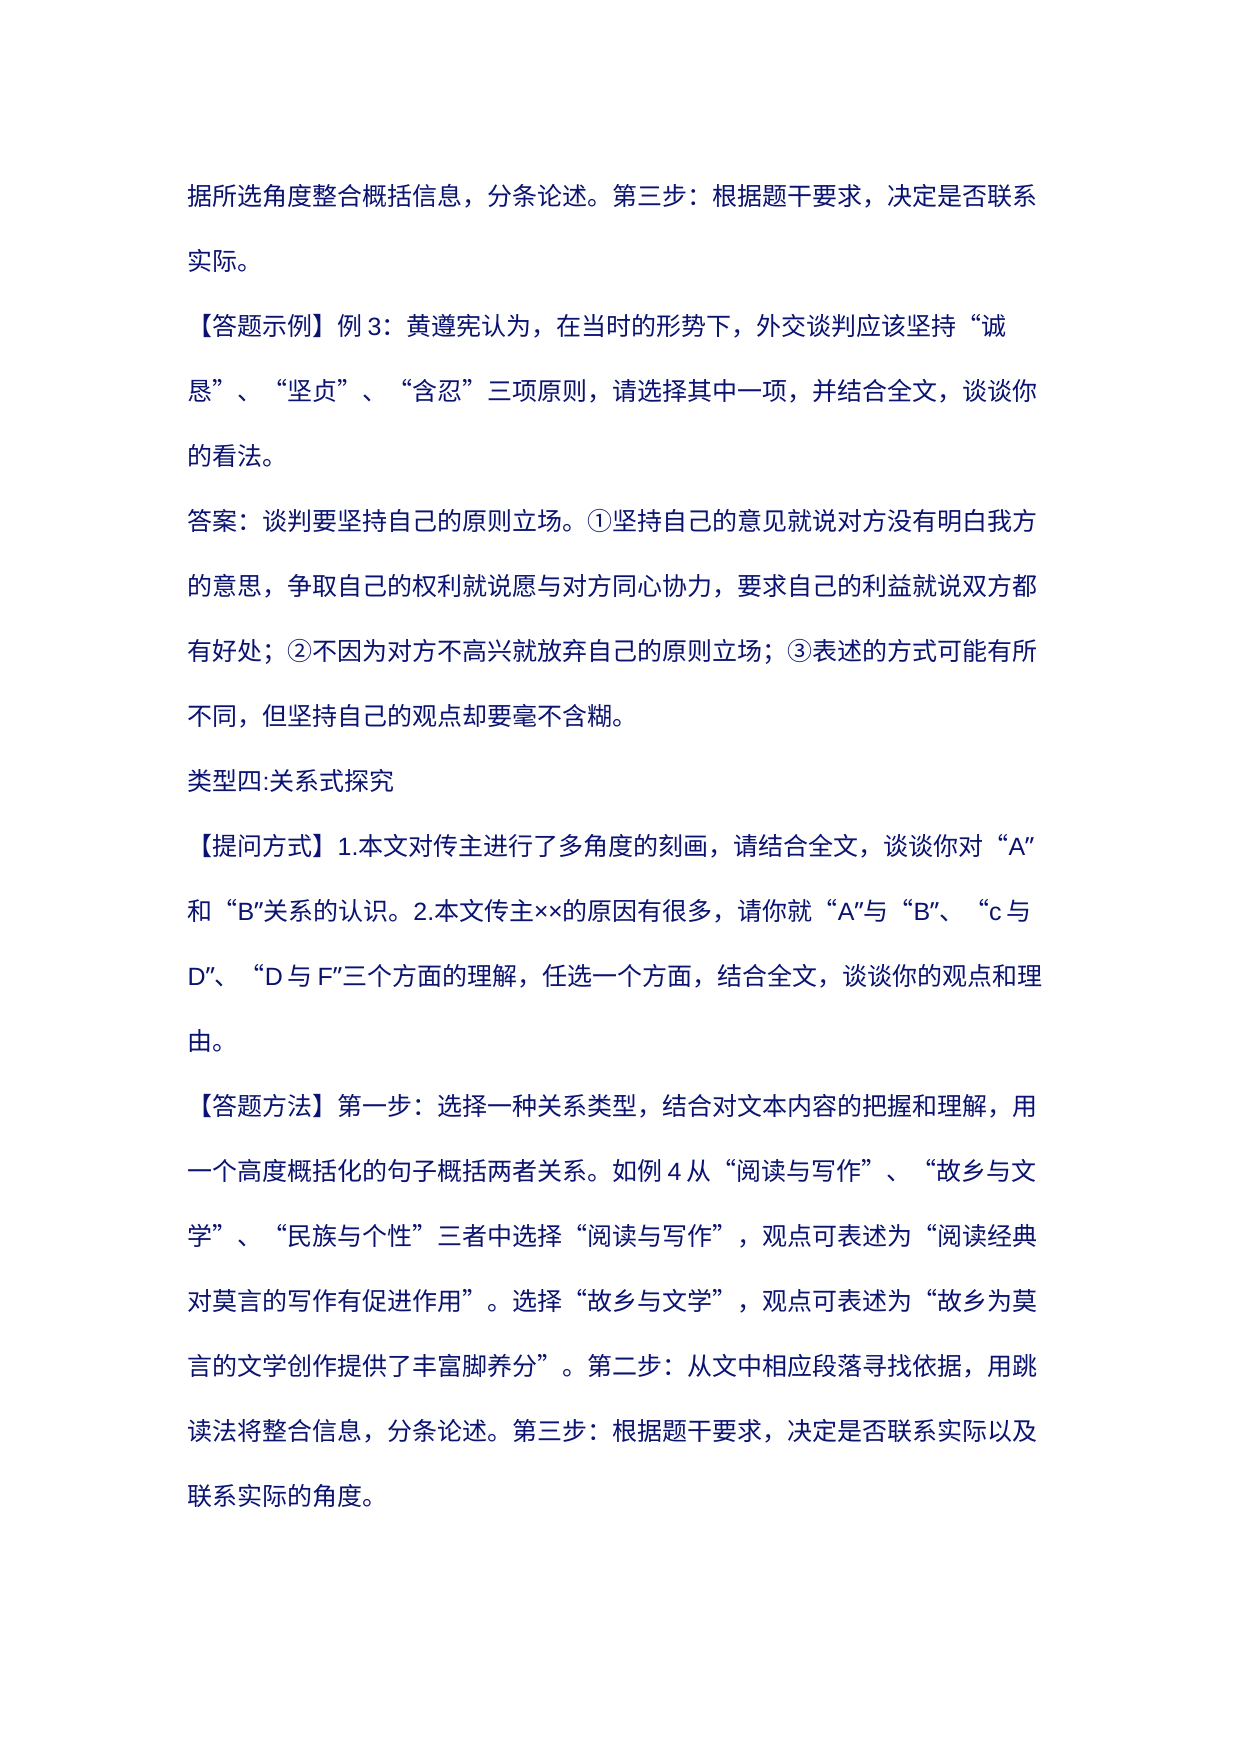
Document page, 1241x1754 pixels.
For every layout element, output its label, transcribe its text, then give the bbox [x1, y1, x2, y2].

text 【答题方法】第一步：选择一种关系类型，结合对文本内容的把握和理解，用一个高度概括化的句子概括两者关系。如例4从“阅读与写作”、“故乡与文学”、“民族与个性”三者中选择“阅读与写作”，观点可表述为“阅读经典对莫言的写作有促进作用”。选择“故乡与文学”，观点可表述为“故乡为莫言的文学创作提供了丰富脚养分”。第二步：从文中相应段落寻找依据，用跳读法将整合信息，分条论述。第三步：根据题干要求，决定是否联系实际以及联系实际的角度。 [187, 1072, 1053, 1527]
text 【答题示例】例3：黄遵宪认为，在当时的形势下，外交谈判应该坚持“诚恳”、“坚贞”、“含忍”三项原则，请选择其中一项，并结合全文，谈谈你的看法。 [187, 292, 1053, 487]
text 答案：谈判要坚持自己的原则立场。①坚持自己的意见就说对方没有明白我方的意思，争取自己的权利就说愿与对方同心协力，要求自己的利益就说双方都有好处；②不因为对方不高兴就放弃自己的原则立场；③表述的方式可能有所不同，但坚持自己的观点却要毫不含糊。 [187, 487, 1053, 747]
text 类型四:关系式探究 [187, 747, 1053, 812]
text 【提问方式】1.本文对传主进行了多角度的刻画，请结合全文，谈谈你对“A”和“B”关系的认识。2.本文传主××的原因有很多，请你就“A”与“B”、“c与D”、“D与F”三个方面的理解，任选一个方面，结合全文，谈谈你的观点和理由。 [187, 812, 1053, 1072]
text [187, 162, 1053, 292]
